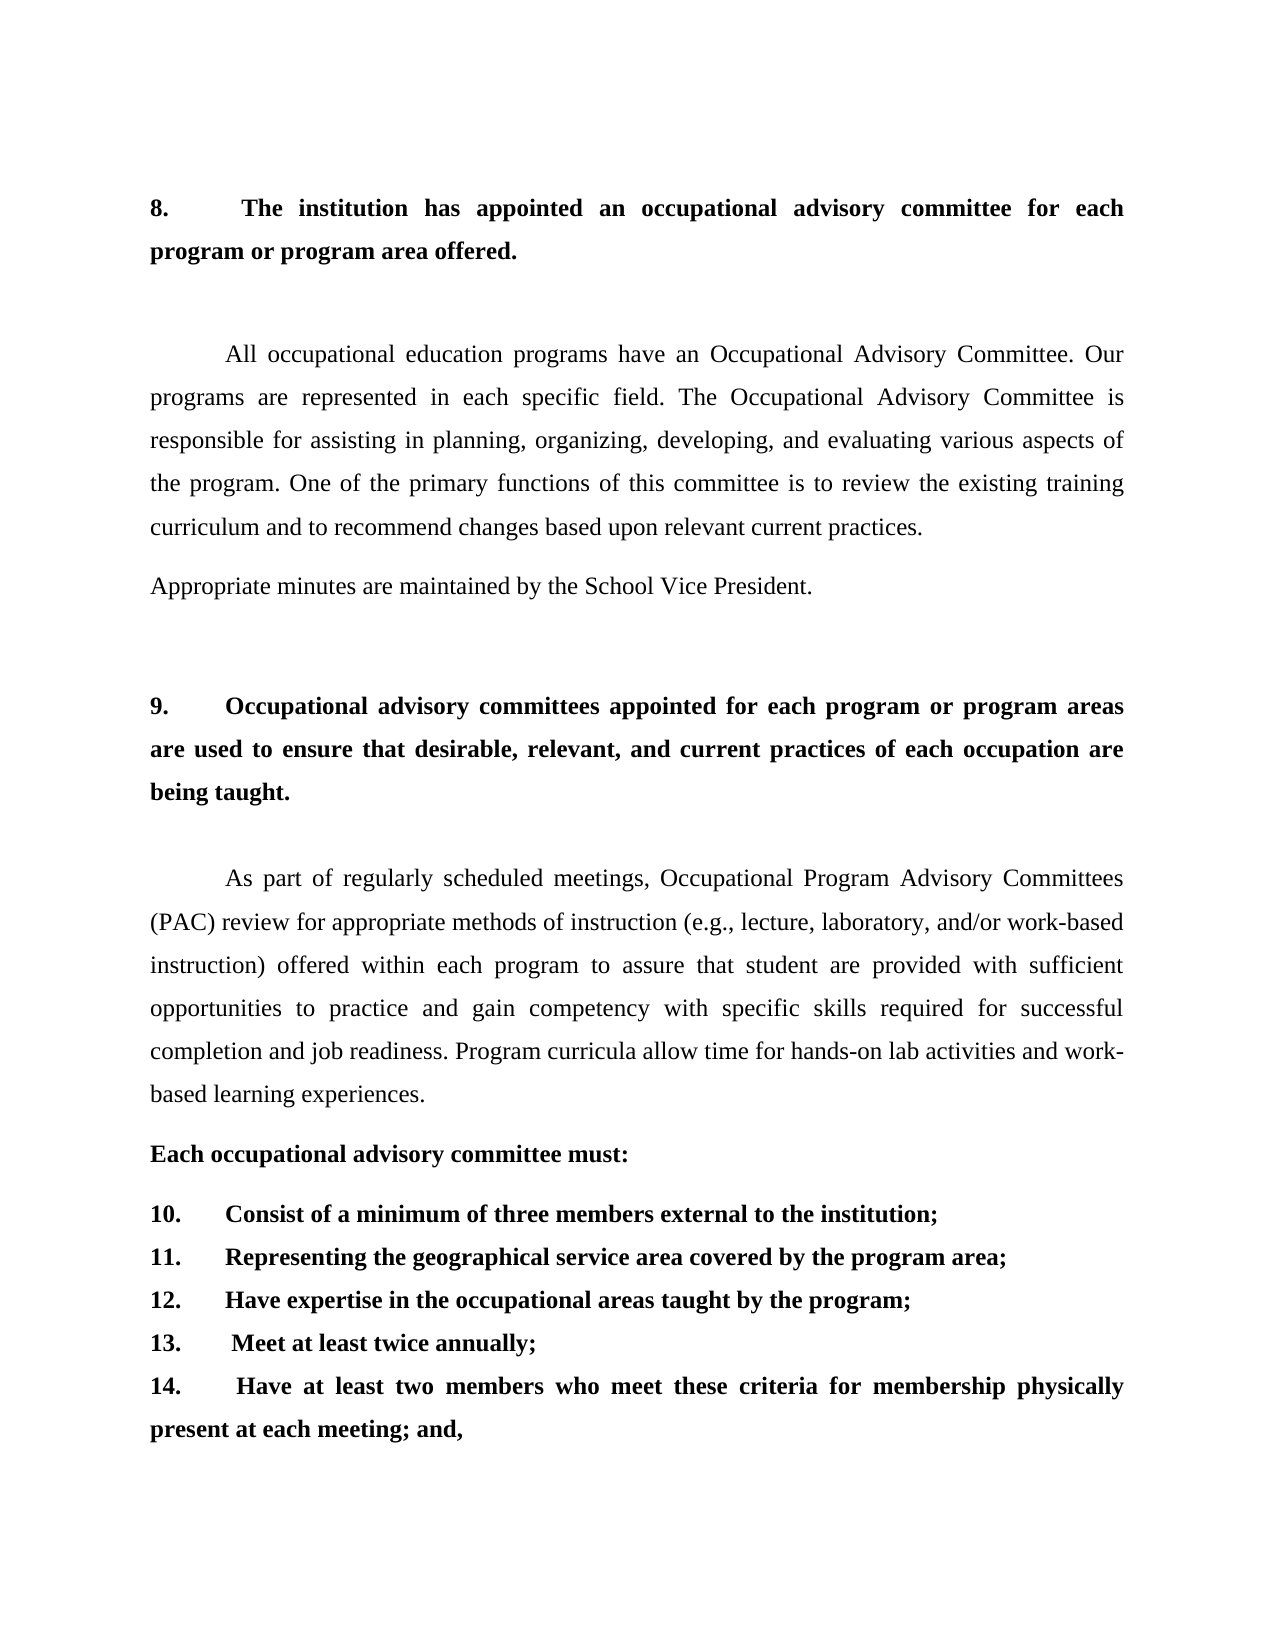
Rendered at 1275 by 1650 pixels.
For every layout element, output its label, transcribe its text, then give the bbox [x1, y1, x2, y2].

text Each occupational advisory committee must: [150, 1139, 1125, 1168]
list Meet at least twice annually; [150, 1328, 1125, 1357]
list Consist of a minimum of three members external to the institution; [150, 1199, 1125, 1227]
list The institution has appointed an occupational advisory committee for each program or program area offered. [150, 193, 1125, 265]
list Have expertise in the occupational areas taught by the program; [150, 1285, 1125, 1314]
list Representing the geographical service area covered by the program area; [150, 1242, 1125, 1271]
list Occupational advisory committees appointed for each program or program areas are used to ensure that desirable, relevant, and current practices of each occupation are being taught. [150, 691, 1125, 806]
list Have at least two members who meet these criteria for membership physically present at each meeting; and, [150, 1371, 1125, 1443]
text Appropriate minutes are maintained by the School Vice President. [150, 571, 1125, 600]
text As part of regularly scheduled meetings, Occupational Program Advisory Committees (PAC) review for appropriate methods of instruction (e.g., lecture, laboratory, and/or work-based instruction) offered within each program to assure that student are provided with sufficient opportunities to practice and gain competency with specific skills required for successful completion and job readiness. Program curricula allow time for hands-on lab activities and work-based learning experiences. [150, 863, 1125, 1108]
text All occupational education programs have an Occupational Advisory Committee. Our programs are represented in each specific field. The Occupational Advisory Committee is responsible for assisting in planning, organizing, developing, and evaluating various aspects of the program. One of the primary functions of this committee is to review the existing training curriculum and to recommend changes based upon relevant current practices. [150, 339, 1125, 540]
